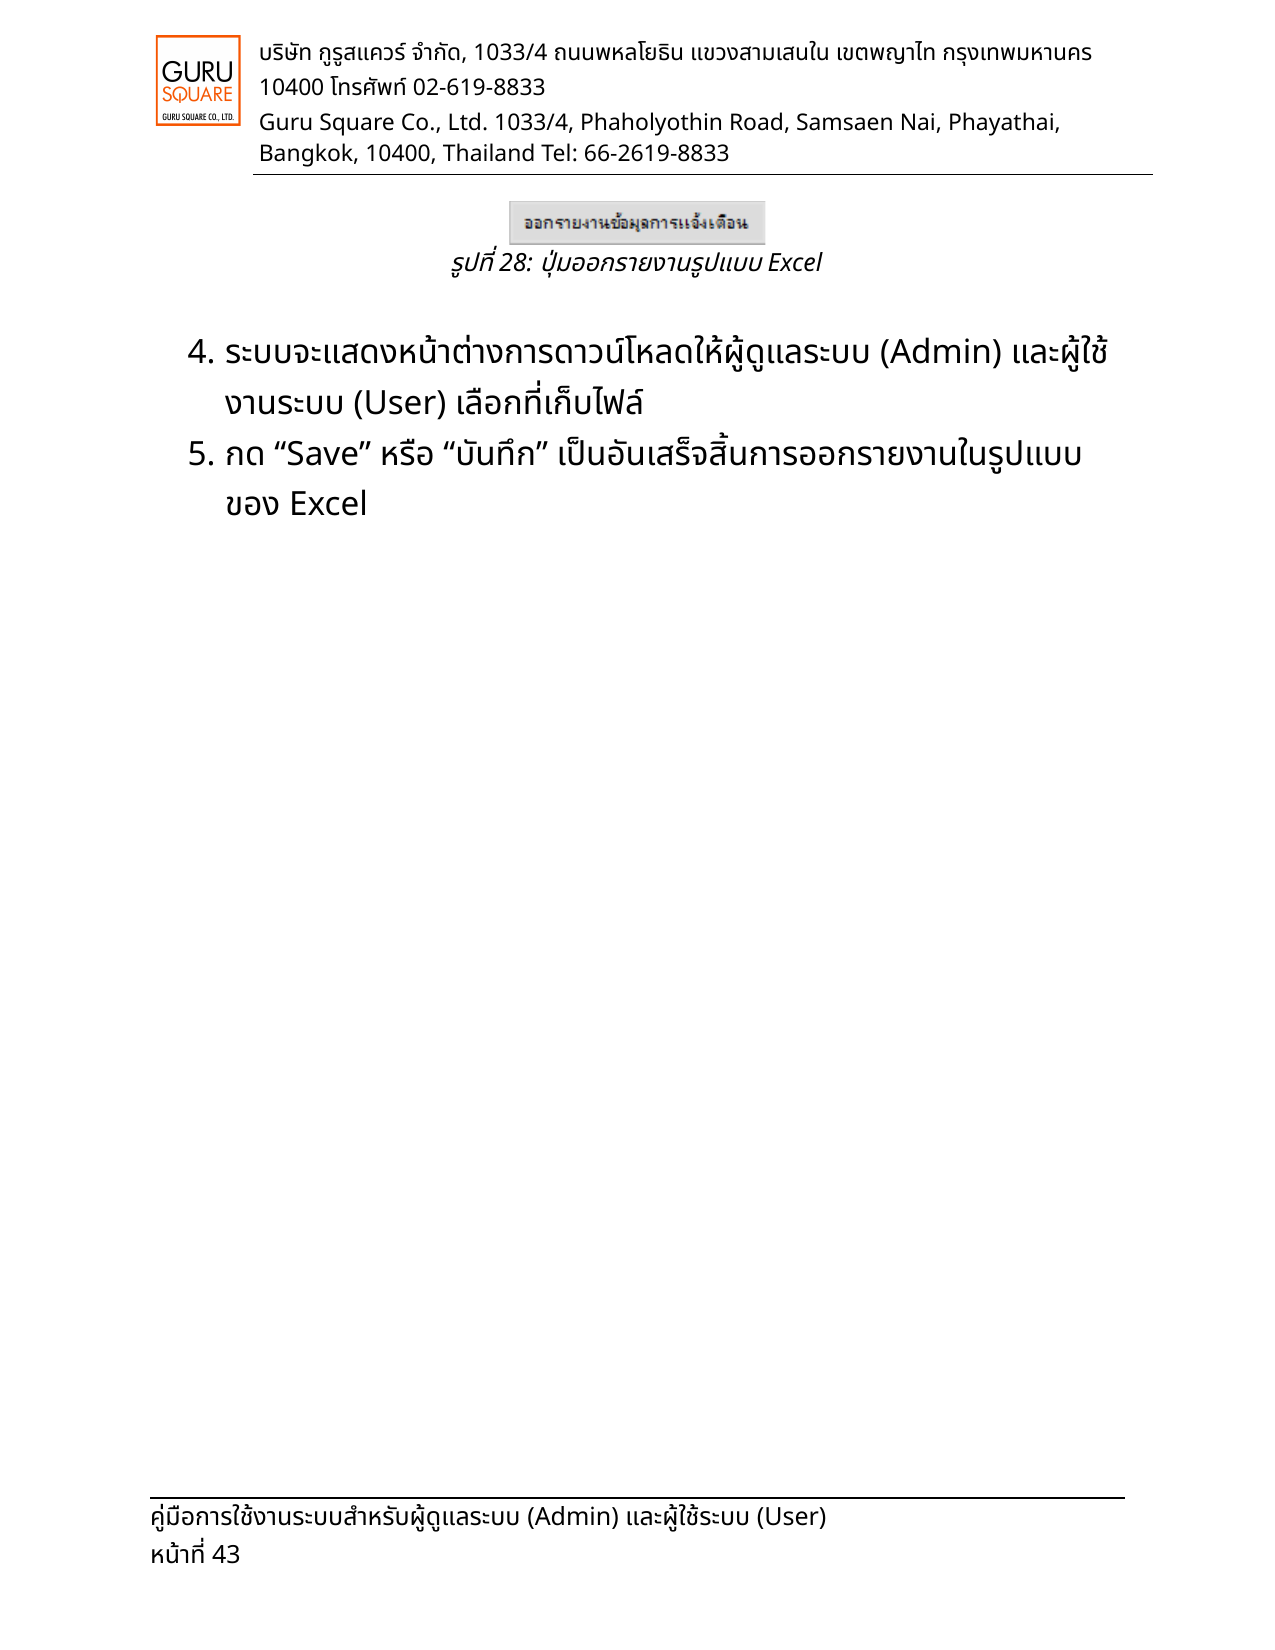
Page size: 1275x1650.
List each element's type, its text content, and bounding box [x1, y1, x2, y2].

list ระบบจะแสดงหน้าต่างการดาวน์โหลดให้ผู้ดูแลระบบ (Admin) และผู้ใช้งานระบบ (User) เลือกที่เก็บไฟล์ [187, 328, 1125, 429]
list กด “Save” หรือ “บันทึก” เป็นอันเสร็จสิ้นการออกรายงานในรูปแบบของ Excel [187, 429, 1125, 531]
picture [509, 201, 766, 245]
picture [155, 35, 241, 126]
